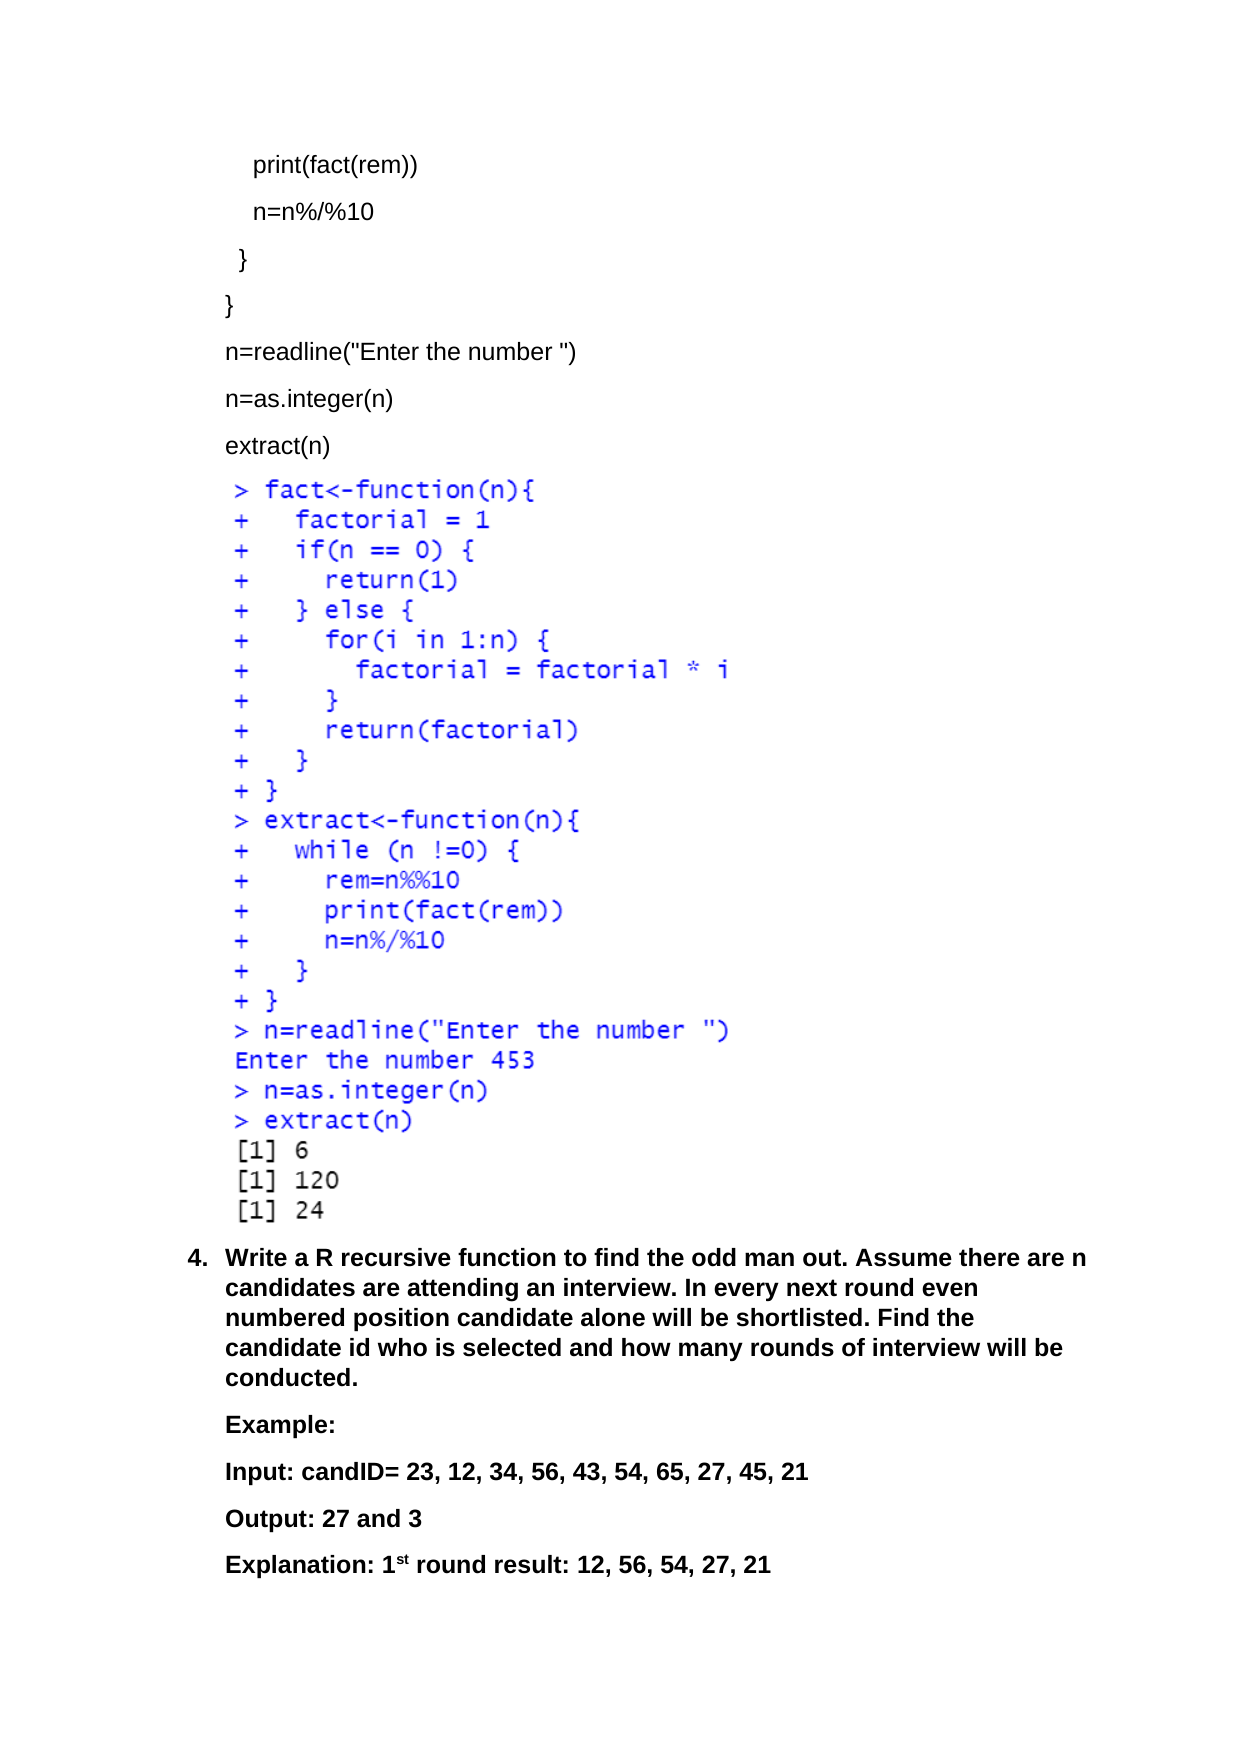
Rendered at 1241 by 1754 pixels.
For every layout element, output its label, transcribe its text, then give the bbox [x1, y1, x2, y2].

list Write a R recursive function to find the odd man out. Assume there are n candidates are attending an interview. In every next round even numbered position candidate alone will be shortlisted. Find the candidate id who is selected and how many rounds of interview will be conducted. [187, 1243, 1090, 1392]
text print(fact(rem)) [225, 150, 1090, 179]
text } [225, 243, 1090, 272]
picture [225, 477, 748, 1225]
text } [225, 290, 1090, 319]
text Input: candID= 23, 12, 34, 56, 43, 54, 65, 27, 45, 21 [225, 1457, 1090, 1486]
text Example: [225, 1410, 1090, 1439]
text Explanation: 1st round result: 12, 56, 54, 27, 21 [225, 1551, 1090, 1579]
text extract(n) [225, 431, 1090, 459]
text n=readline("Enter the number ") [225, 337, 1090, 366]
text n=n%/%10 [225, 197, 1090, 226]
text n=as.integer(n) [225, 384, 1090, 413]
text Output: 27 and 3 [225, 1504, 1090, 1532]
